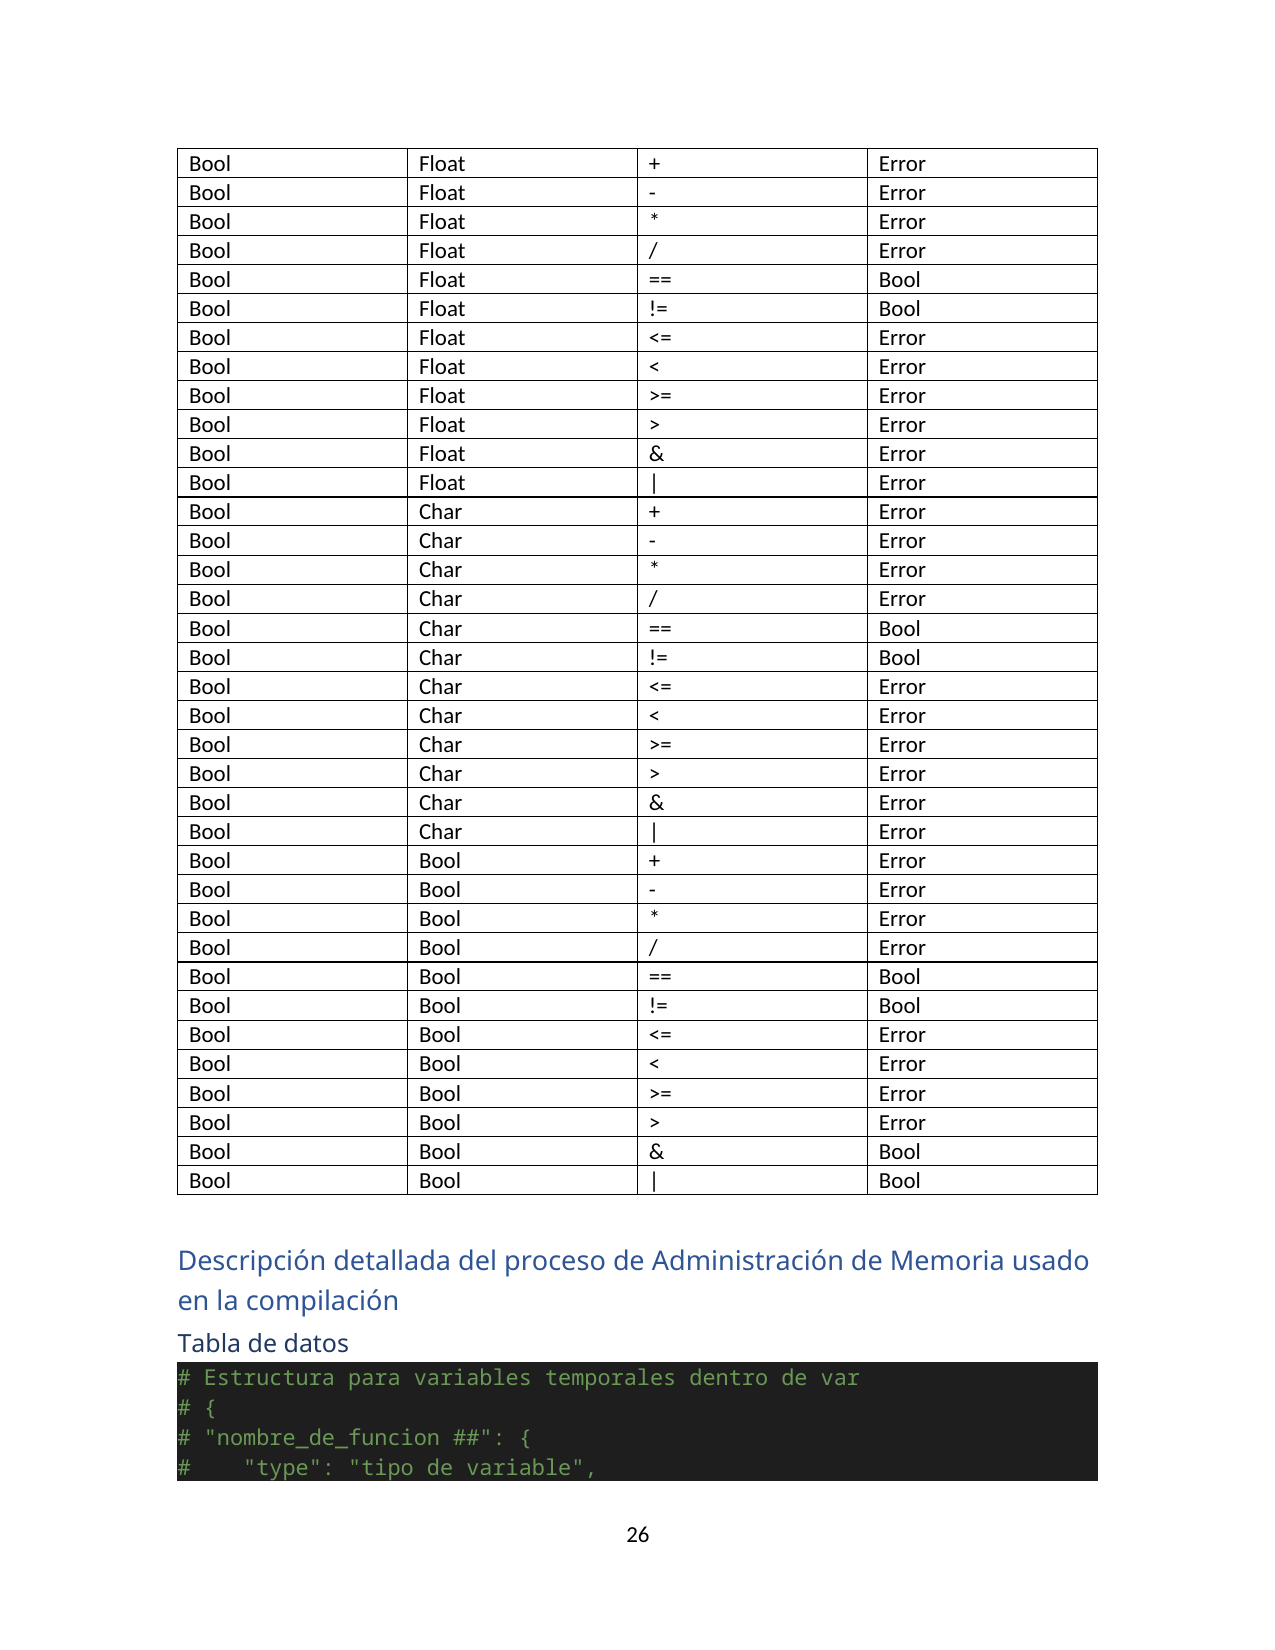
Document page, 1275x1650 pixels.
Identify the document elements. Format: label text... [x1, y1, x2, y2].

table_cell Error [868, 1021, 1097, 1048]
table_cell Bool [178, 352, 407, 380]
table_cell Bool [408, 1108, 637, 1136]
table_cell Char [408, 614, 637, 642]
table_cell Char [408, 672, 637, 700]
table_cell Char [408, 643, 637, 671]
table_cell Bool [408, 963, 637, 990]
table_cell != [638, 294, 867, 322]
table_cell Char [408, 759, 637, 787]
table_cell / [638, 236, 867, 264]
table_cell Bool [178, 1050, 407, 1078]
table_cell Bool [408, 933, 637, 961]
text # { [177, 1392, 1098, 1422]
table_cell == [638, 963, 867, 990]
table_cell Error [868, 556, 1097, 583]
table_cell / [638, 933, 867, 961]
table_cell Bool [408, 875, 637, 903]
text # Estructura para variables temporales dentro de var [177, 1362, 1098, 1392]
table_cell Bool [178, 963, 407, 990]
table_cell < [638, 701, 867, 729]
table_cell Bool [178, 294, 407, 322]
table_cell Float [408, 381, 637, 409]
table_cell == [638, 614, 867, 642]
table_cell Float [408, 439, 637, 467]
table_cell Float [408, 236, 637, 264]
table_cell Float [408, 410, 637, 438]
table_cell <= [638, 323, 867, 351]
table_cell - [638, 526, 867, 554]
table_cell Bool [178, 585, 407, 613]
table_cell * [638, 556, 867, 583]
table_cell Error [868, 207, 1097, 235]
table_cell Error [868, 410, 1097, 438]
table_cell Float [408, 265, 637, 293]
table_cell Bool [868, 294, 1097, 322]
table_cell > [638, 410, 867, 438]
table_cell + [638, 498, 867, 525]
table_cell Bool [178, 236, 407, 264]
text # "nombre_de_funcion ##": { [177, 1422, 1098, 1452]
table_cell Bool [178, 672, 407, 700]
table_cell Char [408, 730, 637, 758]
table_cell Error [868, 323, 1097, 351]
table_cell != [638, 643, 867, 671]
table_cell Bool [178, 904, 407, 932]
table_cell Bool [178, 1166, 407, 1194]
table_cell Error [868, 875, 1097, 903]
table_cell Float [408, 294, 637, 322]
table_cell Char [408, 817, 637, 845]
table_cell | [638, 817, 867, 845]
table_cell Bool [178, 759, 407, 787]
table_cell Error [868, 701, 1097, 729]
table_cell Bool [868, 963, 1097, 990]
text # "type": "tipo de variable", [177, 1452, 1098, 1481]
table_cell < [638, 352, 867, 380]
table_cell Bool [178, 178, 407, 206]
table_cell * [638, 207, 867, 235]
table_cell >= [638, 730, 867, 758]
table_cell - [638, 875, 867, 903]
table_cell Error [868, 730, 1097, 758]
table_cell Bool [178, 323, 407, 351]
table_cell Bool [178, 701, 407, 729]
table_cell Bool [868, 643, 1097, 671]
table_cell Bool [178, 265, 407, 293]
table_cell Error [868, 352, 1097, 380]
table_cell | [638, 1166, 867, 1194]
table_cell & [638, 439, 867, 467]
table_cell Char [408, 498, 637, 525]
table_cell Bool [178, 817, 407, 845]
table_cell & [638, 788, 867, 816]
table_cell == [638, 265, 867, 293]
table_cell Bool [408, 991, 637, 1019]
table_cell Error [868, 933, 1097, 961]
table_cell Bool [178, 788, 407, 816]
table_cell Bool [178, 149, 407, 177]
table_cell Error [868, 817, 1097, 845]
table_cell Error [868, 672, 1097, 700]
table_cell != [638, 991, 867, 1019]
table_cell Bool [408, 1021, 637, 1048]
table_cell Bool [868, 265, 1097, 293]
table_cell Bool [868, 614, 1097, 642]
table_cell <= [638, 1021, 867, 1048]
table_cell Bool [178, 1021, 407, 1048]
table_cell Float [408, 468, 637, 496]
table_cell Error [868, 526, 1097, 554]
table_cell Bool [178, 846, 407, 874]
table_cell >= [638, 1079, 867, 1107]
table_cell Char [408, 788, 637, 816]
table_cell Char [408, 585, 637, 613]
table_cell >= [638, 381, 867, 409]
table_cell Char [408, 556, 637, 583]
table_cell Bool [408, 1166, 637, 1194]
table_cell Float [408, 352, 637, 380]
table_cell Bool [178, 643, 407, 671]
table_cell Bool [408, 1050, 637, 1078]
table_cell Bool [178, 730, 407, 758]
table_cell Char [408, 526, 637, 554]
table_cell Error [868, 788, 1097, 816]
table_cell Error [868, 585, 1097, 613]
table_cell Bool [178, 439, 407, 467]
table_cell Error [868, 439, 1097, 467]
table_cell Float [408, 178, 637, 206]
table_cell | [638, 468, 867, 496]
table_cell > [638, 759, 867, 787]
table_cell < [638, 1050, 867, 1078]
table_cell Float [408, 149, 637, 177]
table_cell + [638, 149, 867, 177]
table_cell Bool [868, 991, 1097, 1019]
subtitle Tabla de datos [177, 1326, 1098, 1359]
table_cell Error [868, 149, 1097, 177]
table_cell Error [868, 236, 1097, 264]
table_cell Error [868, 468, 1097, 496]
table_cell Bool [178, 468, 407, 496]
table_cell Bool [408, 904, 637, 932]
table_cell > [638, 1108, 867, 1136]
table_cell Bool [178, 556, 407, 583]
table_cell Error [868, 1050, 1097, 1078]
table_cell * [638, 904, 867, 932]
table_cell Error [868, 904, 1097, 932]
table_cell Bool [178, 1108, 407, 1136]
table_cell Bool [408, 1079, 637, 1107]
table_cell Bool [178, 1079, 407, 1107]
table_cell Error [868, 1108, 1097, 1136]
table_cell Error [868, 178, 1097, 206]
table_cell Error [868, 759, 1097, 787]
table_cell <= [638, 672, 867, 700]
table_cell Char [408, 701, 637, 729]
table_cell Bool [178, 991, 407, 1019]
table_cell Bool [178, 207, 407, 235]
subtitle Descripción detallada del proceso de Administración de Memoria usado en la compilación [177, 1242, 1098, 1318]
table_cell Bool [408, 1137, 637, 1165]
table_cell Bool [408, 846, 637, 874]
table_cell Bool [178, 498, 407, 525]
table_cell Float [408, 323, 637, 351]
table_cell Bool [868, 1137, 1097, 1165]
table_cell Error [868, 846, 1097, 874]
table_cell Error [868, 381, 1097, 409]
table_cell Bool [178, 381, 407, 409]
table_cell / [638, 585, 867, 613]
table_cell Bool [868, 1166, 1097, 1194]
table_cell Bool [178, 526, 407, 554]
table_cell Error [868, 1079, 1097, 1107]
table_cell + [638, 846, 867, 874]
table_cell Bool [178, 410, 407, 438]
table_cell Float [408, 207, 637, 235]
table_cell Bool [178, 875, 407, 903]
table_cell Bool [178, 933, 407, 961]
table_cell & [638, 1137, 867, 1165]
table_cell Error [868, 498, 1097, 525]
table_cell Bool [178, 614, 407, 642]
table_cell Bool [178, 1137, 407, 1165]
table_cell - [638, 178, 867, 206]
